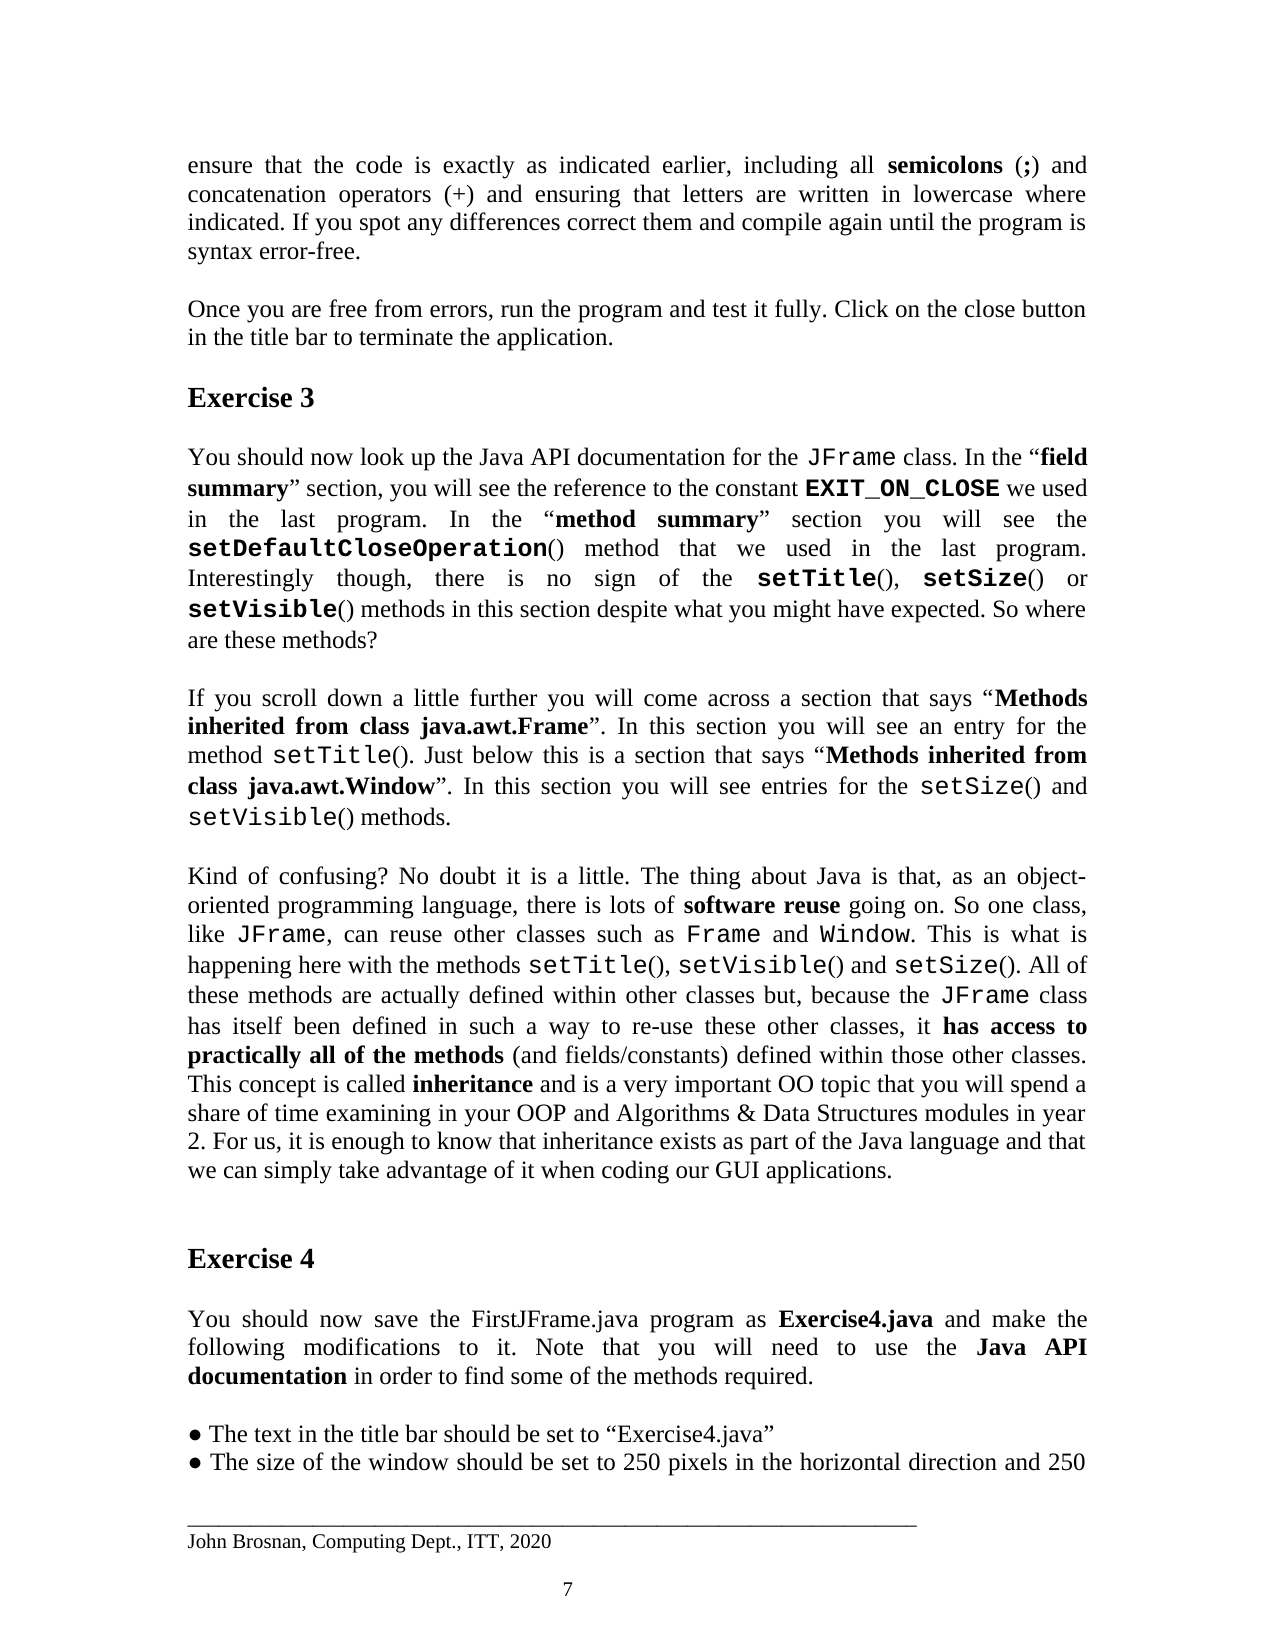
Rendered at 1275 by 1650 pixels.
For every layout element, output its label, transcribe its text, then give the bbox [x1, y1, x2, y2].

text Once you are free from errors, run the program and test it fully. Click on the close button in the title bar to terminate the application. [187, 294, 1087, 351]
text You should now look up the Java API documentation for the JFrame class. In the “field summary” section, you will see the reference to the constant EXIT_ON_CLOSE we used in the last program. In the “method summary” section you will see the setDefaultCloseOperation() method that we used in the last program. Interestingly though, there is no sign of the setTitle(), setSize() or setVisible() methods in this section despite what you might have expected. So where are these methods? [187, 442, 1087, 654]
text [187, 1447, 1087, 1476]
text Exercise 4 [187, 1241, 1087, 1275]
text Kind of confusing? No doubt it is a little. The thing about Java is that, as an object-oriented programming language, there is lots of software reuse going on. So one class, like JFrame, can reuse other classes such as Frame and Window. This is what is happening here with the methods setTitle(), setVisible() and setSize(). All of these methods are actually defined within other classes but, because the JFrame class has itself been defined in such a way to re-use these other classes, it has access to practically all of the methods (and fields/constants) defined within those other classes. This concept is called inheritance and is a very important OO topic that you will spend a share of time examining in your OOP and Algorithms & Data Structures modules in year 2. For us, it is enough to know that inheritance exists as part of the Java language and that we can simply take advantage of it when coding our GUI applications. [187, 861, 1087, 1184]
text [187, 150, 1087, 265]
text If you scroll down a little further you will come across a section that says “Methods inherited from class java.awt.Frame”. In this section you will see an entry for the method setTitle(). Just below this is a section that says “Methods inherited from class java.awt.Window”. In this section you will see entries for the setSize() and setVisible() methods. [187, 683, 1087, 833]
text You should now save the FirstJFrame.java program as Exercise4.java and make the following modifications to it. Note that you will need to use the Java API documentation in order to find some of the methods required. [187, 1304, 1087, 1390]
text ● The text in the title bar should be set to “Exercise4.java” [187, 1419, 1087, 1447]
text Exercise 3 [187, 380, 1087, 413]
